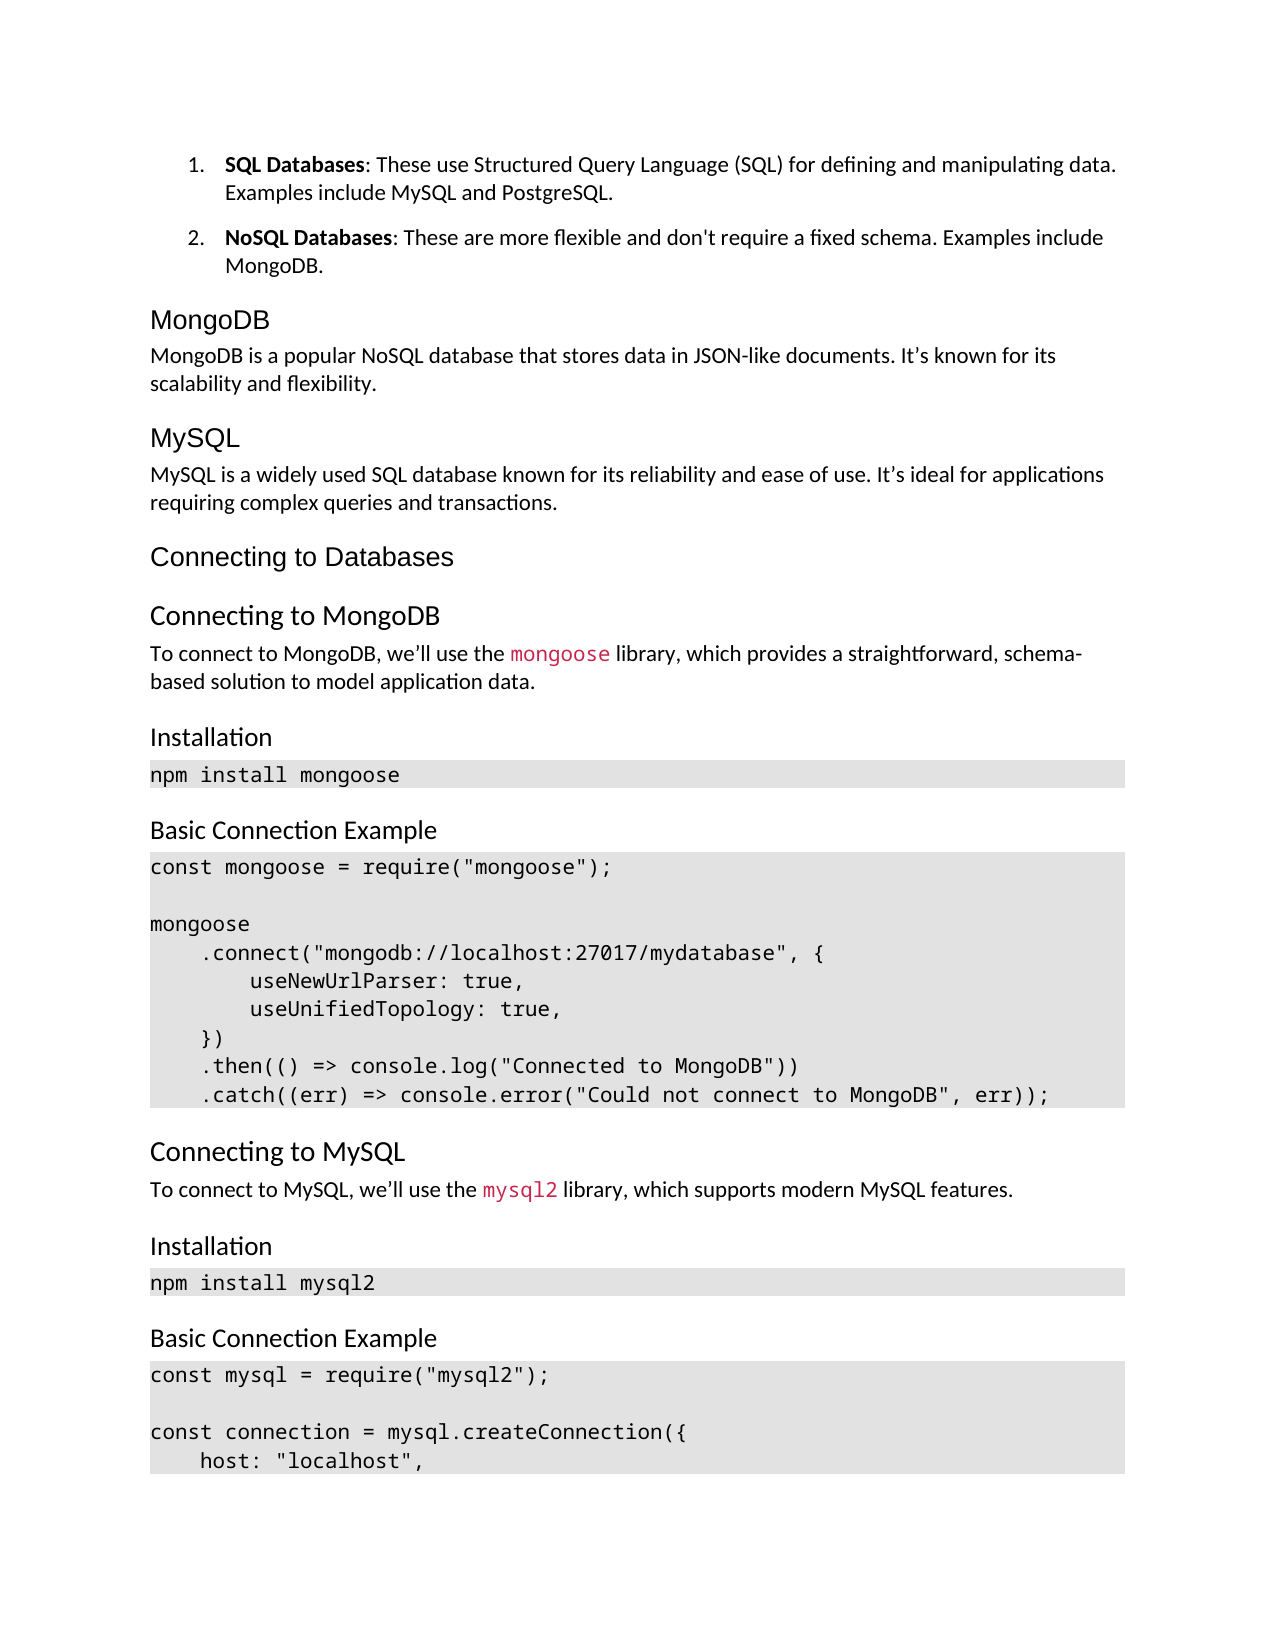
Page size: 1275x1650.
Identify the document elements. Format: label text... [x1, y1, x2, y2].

subtitle MySQL [150, 422, 1125, 453]
subtitle Basic Connection Example [150, 1321, 1125, 1354]
text const mongoose = require("mongoose"); mongoose .connect("mongodb://localhost:27017/mydatabase", { useNewUrlParser: true, useUnifiedTopology: true, }) .then(() => console.log("Connected to MongoDB")) .catch((err) => console.error("Could not connect to MongoDB", err)); [150, 852, 1125, 1108]
subtitle MongoDB [150, 304, 1125, 335]
text To connect to MongoDB, we’ll use the mongoose library, which provides a straightforward, schema-based solution to model application data. [150, 639, 1125, 695]
text npm install mysql2 [150, 1268, 1125, 1296]
text MySQL is a widely used SQL database known for its reliability and ease of use. It’s ideal for applications requiring complex queries and transactions. [150, 460, 1125, 516]
subtitle Connecting to MySQL [150, 1133, 1125, 1169]
list NoSQL Databases: These are more flexible and don't require a fixed schema. Examples include MongoDB. [187, 223, 1125, 279]
subtitle Connecting to Databases [150, 541, 1125, 572]
subtitle Installation [150, 720, 1125, 753]
list SQL Databases: These use Structured Query Language (SQL) for defining and manipulating data. Examples include MySQL and PostgreSQL. [187, 150, 1125, 206]
subtitle Connecting to MongoDB [150, 597, 1125, 633]
text npm install mongoose [150, 760, 1125, 788]
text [150, 1361, 1125, 1474]
subtitle Basic Connection Example [150, 813, 1125, 846]
subtitle Installation [150, 1229, 1125, 1262]
text MongoDB is a popular NoSQL database that stores data in JSON-like documents. It’s known for its scalability and flexibility. [150, 341, 1125, 397]
text To connect to MySQL, we’ll use the mysql2 library, which supports modern MySQL features. [150, 1175, 1125, 1204]
